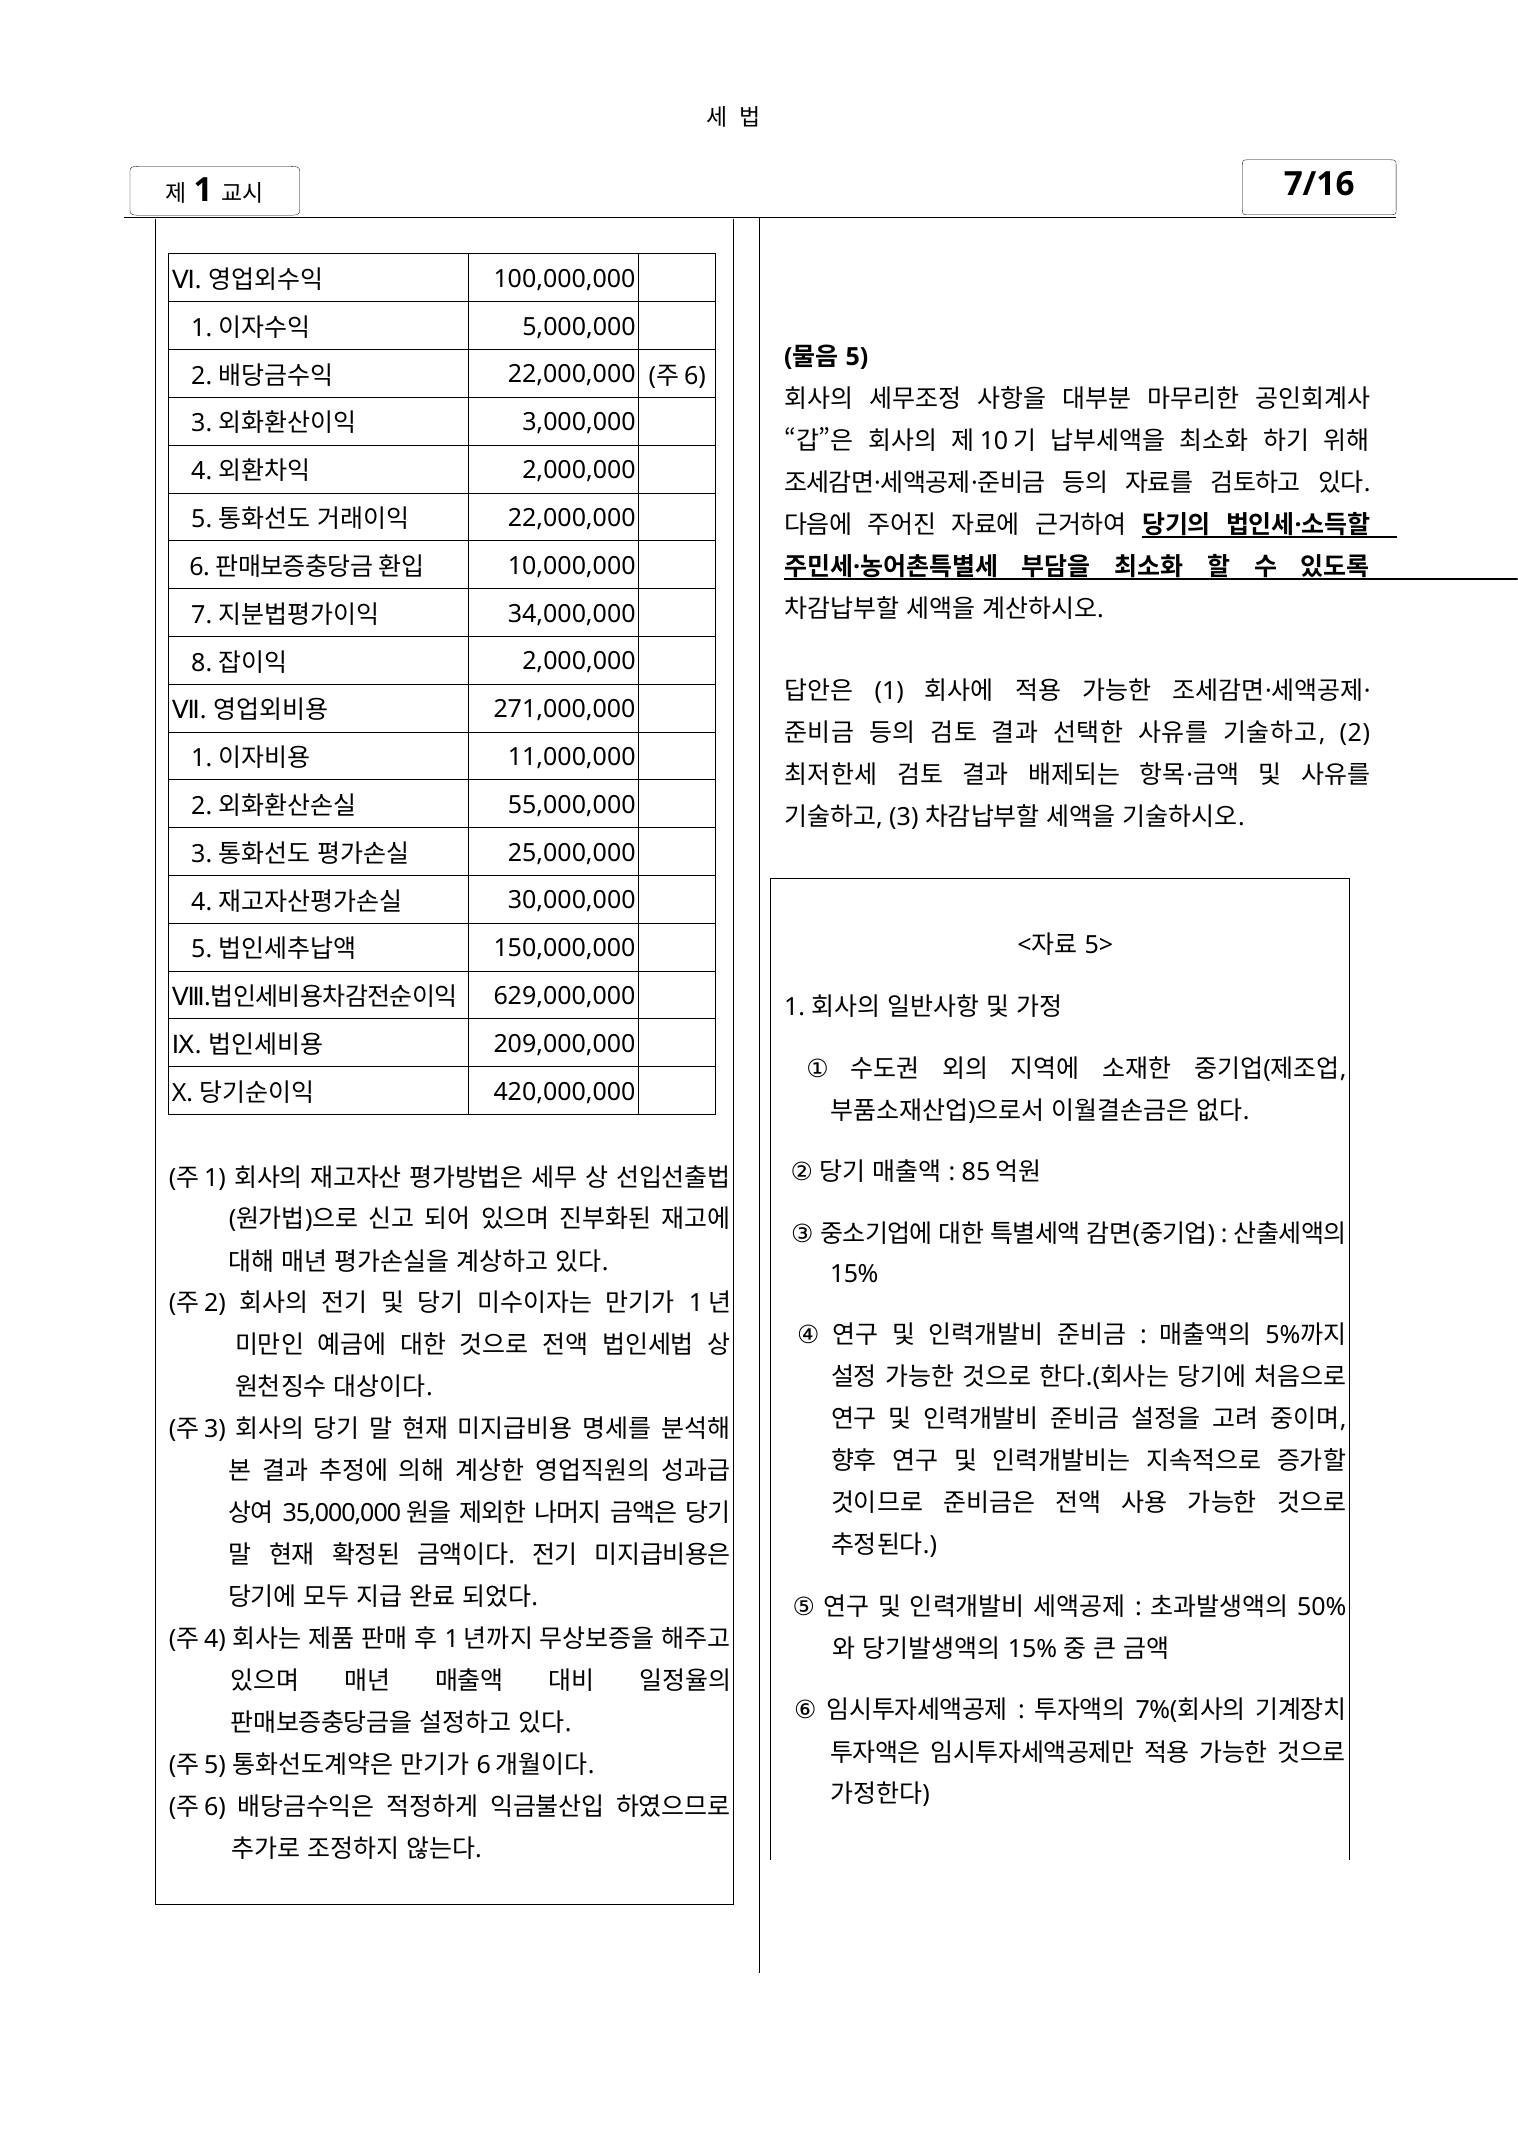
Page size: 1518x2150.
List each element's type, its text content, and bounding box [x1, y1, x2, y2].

table_header <자료 5> 1. 회사의 일반사항 및 가정 ① 수도권 외의 지역에 소재한 중기업(제조업, 부품소재산업)으로서 이월결손금은 없다. ② 당기 매출액 : 85억원 ③ 중소기업에 대한 특별세액 감면(중기업) : 산출세액의 15% ④ 연구 및 인력개발비 준비금 : 매출액의 5%까지 설정 가능한 것으로 한다.(회사는 당기에 처음으로 연구 및 인력개발비 준비금 설정을 고려 중이며, 향후 연구 및 인력개발비는 지속적으로 증가할 것이므로 준비금은 전액 사용 가능한 것으로 추정된다.) ⑤ 연구 및 인력개발비 세액공제 : 초과발생액의 50%와 당기발생액의 15% 중 큰 금액 ⑥ 임시투자세액공제 : 투자액의 7%(회사의 기계장치 투자액은 임시투자세액공제만 적용 가능한 것으로 가정한다) [771, 879, 1349, 1860]
text 회사의 세무조정 사항을 대부분 마무리한 공인회계사 “갑”은 회사의 제10기 납부세액을 최소화 하기 위해 조세감면·세액공제·준비금 등의 자료를 검토하고 있다. 다음에 주어진 자료에 근거하여 당기의 법인세·소득할 주민세·농어촌특별세 부담을 최소화 할 수 있도록 차감납부할 세액을 계산하시오. [784, 379, 1370, 578]
text 답안은 (1) 회사에 적용 가능한 조세감면·세액공제· 준비금 등의 검토 결과 선택한 사유를 기술하고, (2) 최저한세 검토 결과 배제되는 항목·금액 및 사유를 기술하고, (3) 차감납부할 세액을 기술하시오. [784, 670, 1370, 832]
table_header (주1) 회사의 재고자산 평가방법은 세무 상 선입선출법(원가법)으로 신고 되어 있으며 진부화된 재고에 대해 매년 평가손실을 계상하고 있다. (주2) 회사의 전기 및 당기 미수이자는 만기가 1년 미만인 예금에 대한 것으로 전액 법인세법 상 원천징수 대상이다. (주3) 회사의 당기 말 현재 미지급비용 명세를 분석해 본 결과 추정에 의해 계상한 영업직원의 성과급 상여 35,000,000원을 제외한 나머지 금액은 당기 말 현재 확정된 금액이다. 전기 미지급비용은 당기에 모두 지급 완료 되었다. (주4) 회사는 제품 판매 후 1년까지 무상보증을 해주고 있으며 매년 매출액 대비 일정율의 판매보증충당금을 설정하고 있다. (주5) 통화선도계약은 만기가 6개월이다. (주6) 배당금수익은 적정하게 익금불산입 하였으므로 추가로 조정하지 않는다. [156, 219, 733, 1904]
text 회사의 세무조정 사항을 대부분 마무리한 공인회계사 “갑”은 회사의 제10기 납부세액을 최소화 하기 위해 조세감면·세액공제·준비금 등의 자료를 검토하고 있다. 다음에 주어진 자료에 근거하여 당기의 법인세·소득할 주민세·농어촌특별세 부담을 최소화 할 수 있도록 차감납부할 세액을 계산하시오. [784, 580, 1370, 625]
text (물음 5) [784, 337, 1370, 373]
